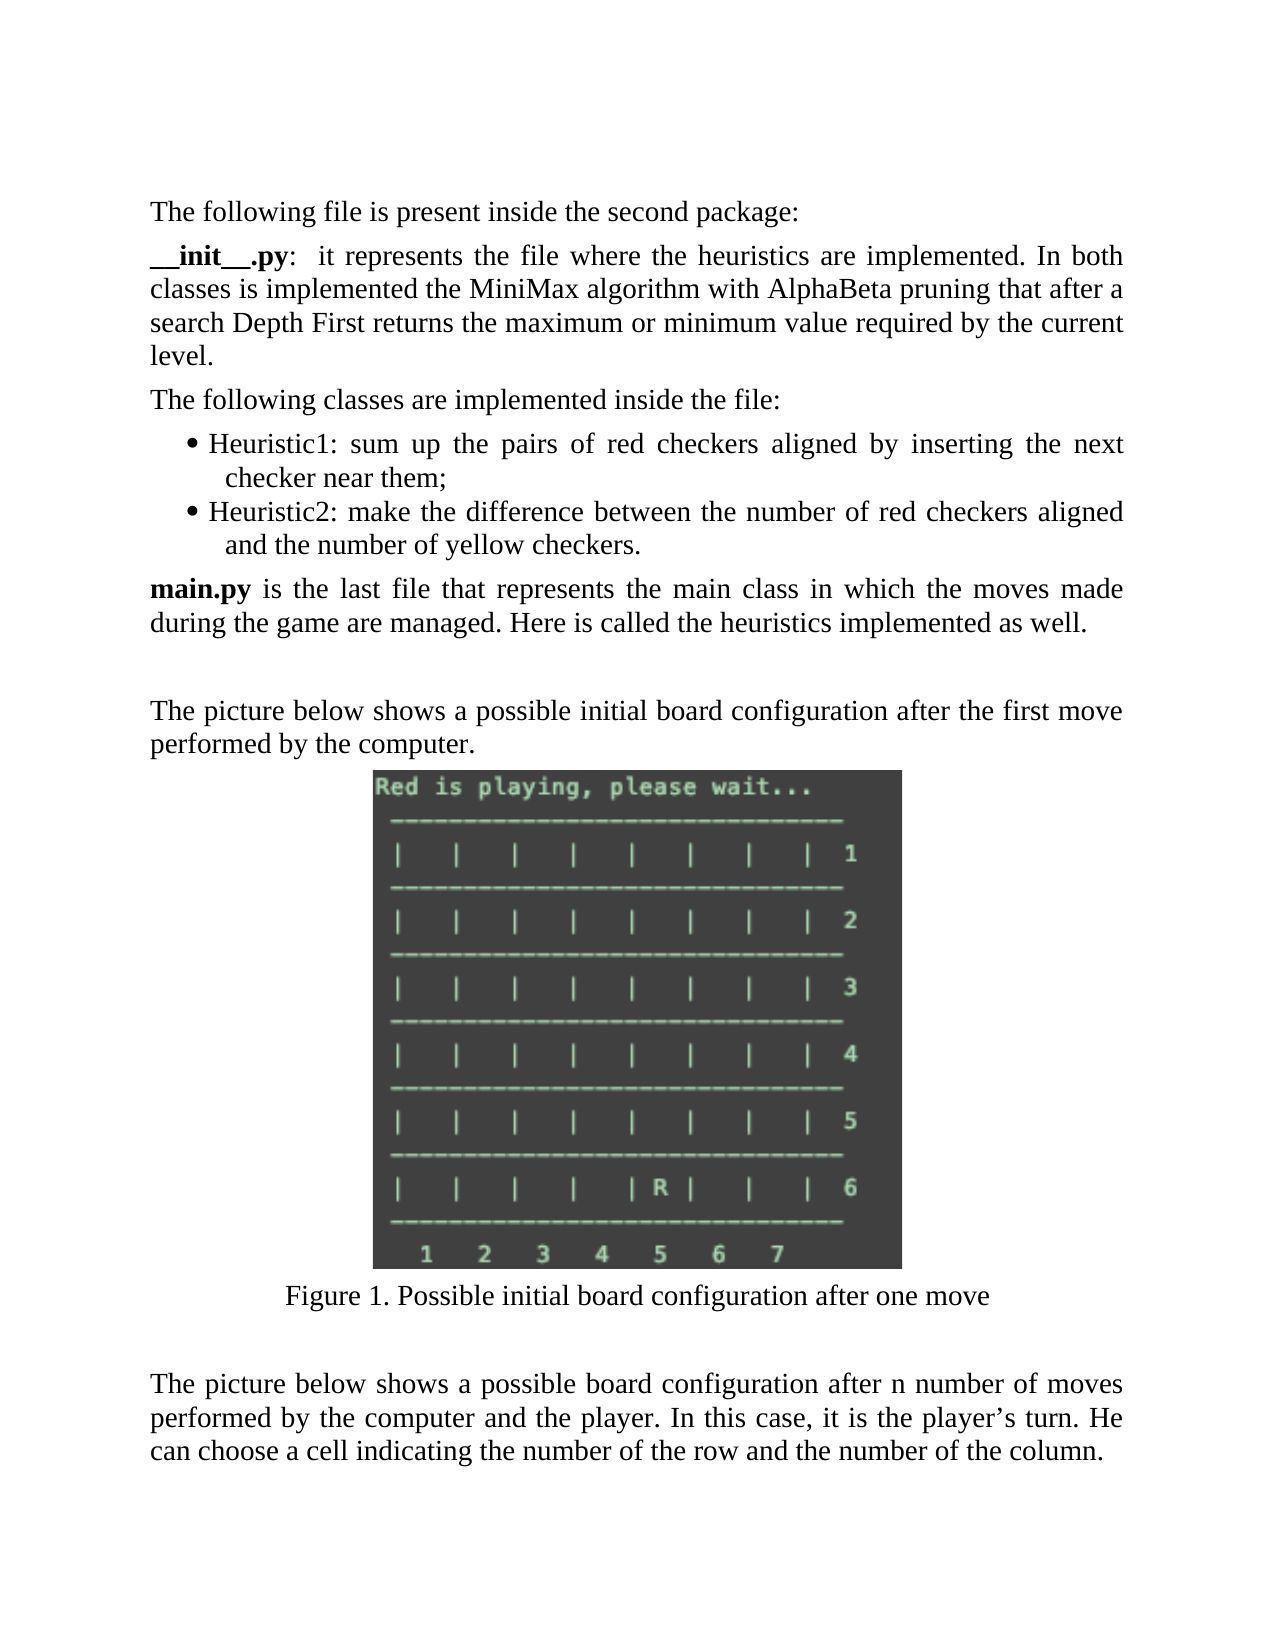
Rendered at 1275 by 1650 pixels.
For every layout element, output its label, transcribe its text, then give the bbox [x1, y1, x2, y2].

text The following file is present inside the second package: [150, 194, 1125, 227]
text main.py is the last file that represents the main class in which the moves made during the game are managed. Here is called the heuristics implemented as well. [150, 571, 1125, 638]
list Heuristic2: make the difference between the number of red checkers aligned and the number of yellow checkers. [187, 494, 1125, 561]
text The picture below shows a possible initial board configuration after the first move performed by the computer. [150, 693, 1125, 760]
list Heuristic1: sum up the pairs of red checkers aligned by inserting the next checker near them; [187, 426, 1125, 494]
text The picture below shows a possible board configuration after n number of moves performed by the computer and the player. In this case, it is the player’s turn. He can choose a cell indicating the number of the row and the number of the column. [150, 1366, 1125, 1467]
text __init__.py: it represents the file where the heuristics are implemented. In both classes is implemented the MiniMax algorithm with AlphaBeta pruning that after a search Depth First returns the maximum or minimum value required by the current level. [150, 238, 1125, 372]
picture [372, 770, 903, 1269]
text Figure 1. Possible initial board configuration after one move [150, 1278, 1125, 1312]
text The following classes are implemented inside the file: [150, 382, 1125, 416]
